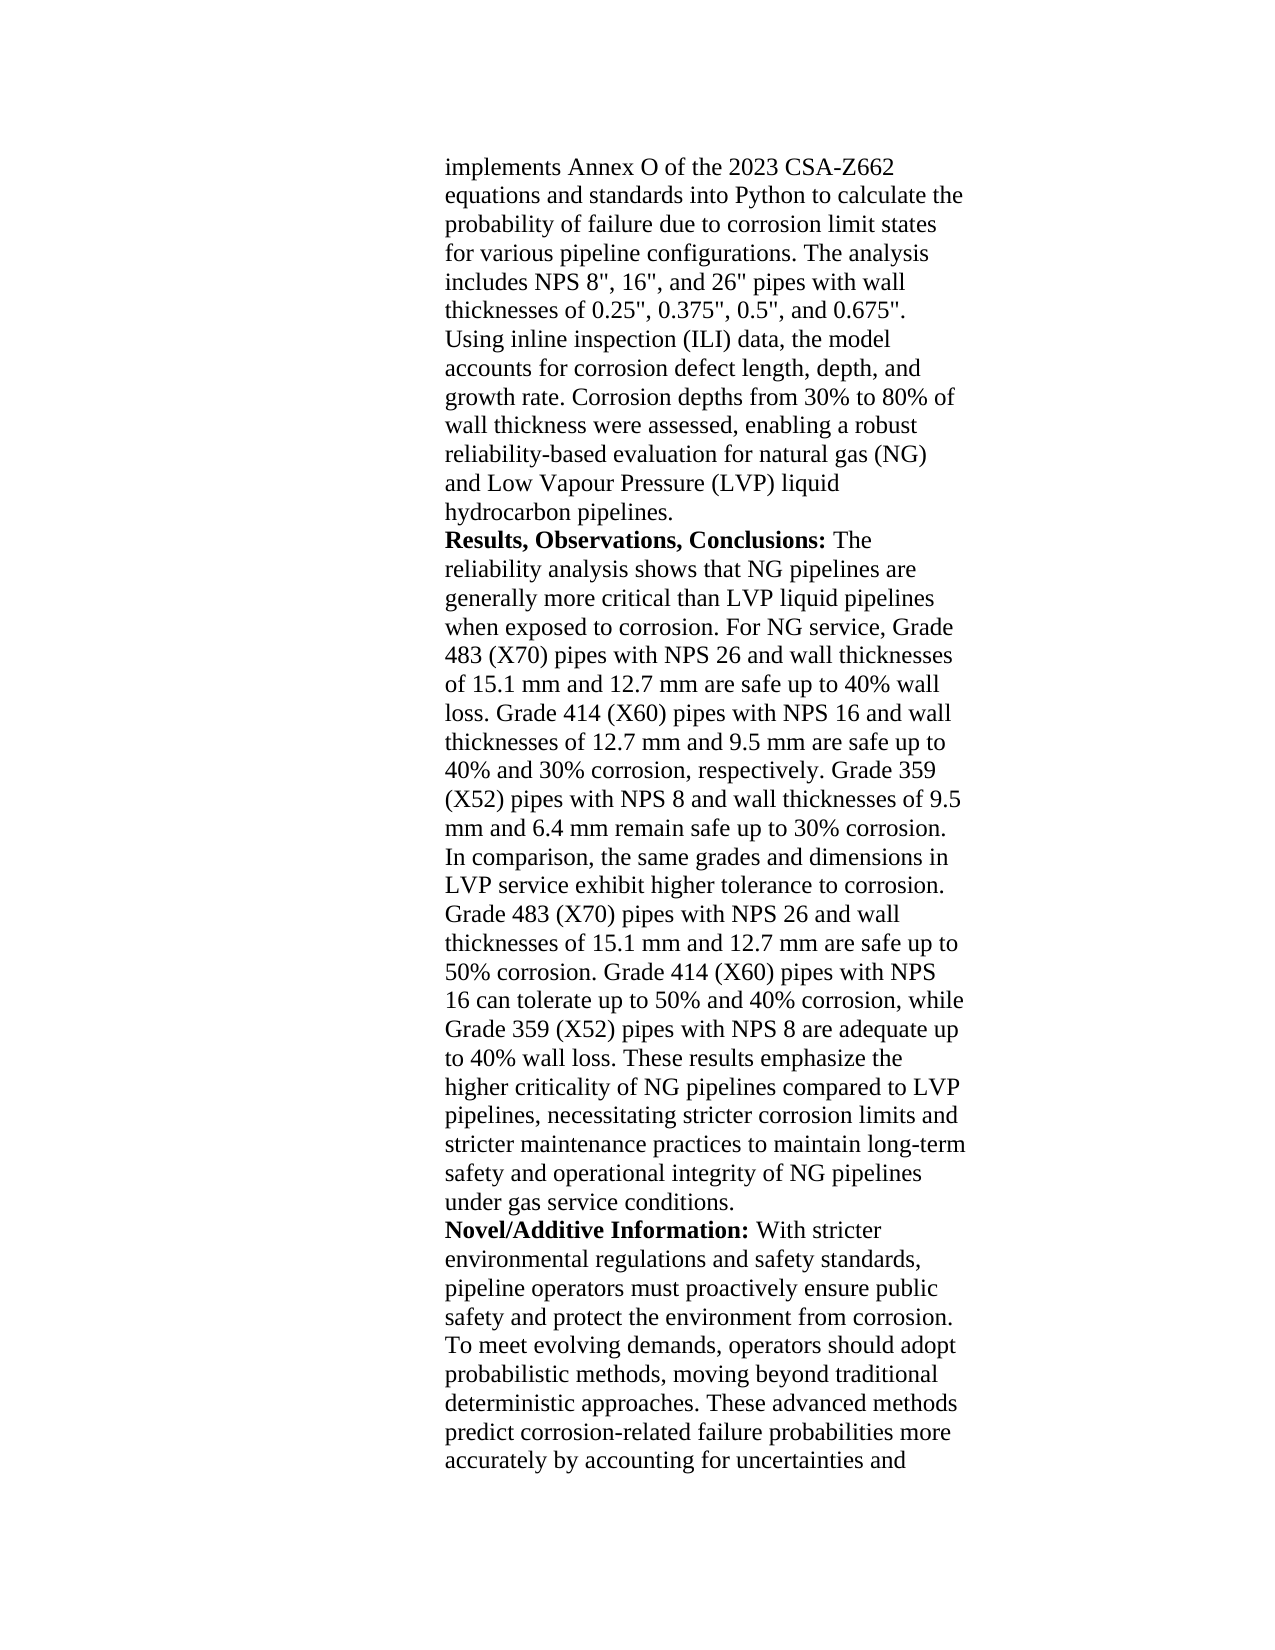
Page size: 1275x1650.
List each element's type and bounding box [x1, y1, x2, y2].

table_header [150, 150, 1125, 1476]
